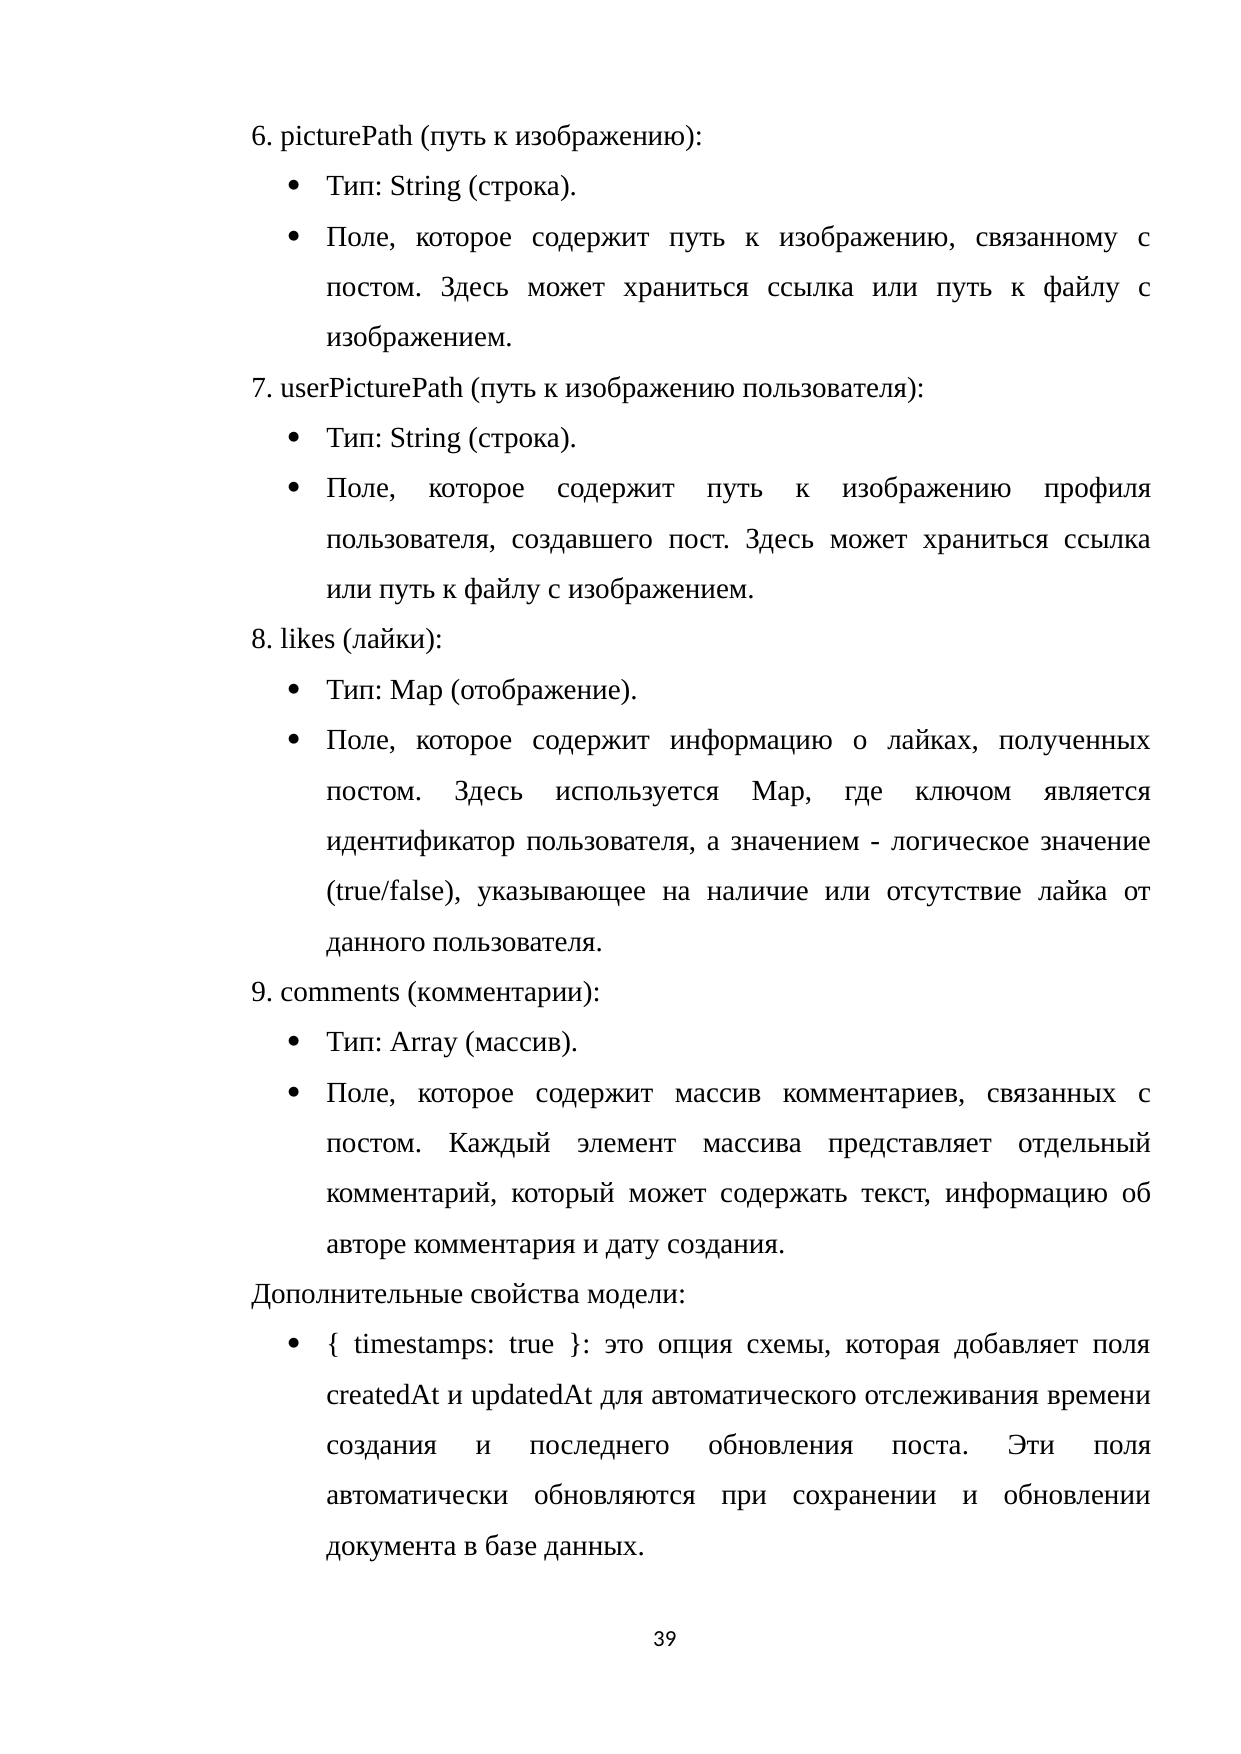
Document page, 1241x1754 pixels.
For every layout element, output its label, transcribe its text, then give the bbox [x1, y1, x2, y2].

list Тип: Array (массив). [288, 1024, 1152, 1058]
list Тип: String (строка). [288, 168, 1152, 202]
text 7. userPicturePath (путь к изображению пользователя): [177, 370, 1152, 403]
text 9. comments (комментарии): [177, 974, 1152, 1008]
list Тип: Map (отображение). [288, 672, 1152, 706]
list Поле, которое содержит путь к изображению, связанному с постом. Здесь может храниться ссылка или путь к файлу с изображением. [288, 219, 1152, 353]
list Тип: String (строка). [288, 420, 1152, 454]
list Поле, которое содержит путь к изображению профиля пользователя, создавшего пост. Здесь может храниться ссылка или путь к файлу с изображением. [288, 471, 1152, 605]
list Поле, которое содержит массив комментариев, связанных с постом. Каждый элемент массива представляет отдельный комментарий, который может содержать текст, информацию об авторе комментария и дату создания. [288, 1075, 1152, 1259]
text 8. likes (лайки): [177, 622, 1152, 655]
text Дополнительные свойства модели: [177, 1276, 1152, 1310]
list { timestamps: true }: это опция схемы, которая добавляет поля createdAt и updatedAt для автоматического отслеживания времени создания и последнего обновления поста. Эти поля автоматически обновляются при сохранении и обновлении документа в базе данных. [288, 1326, 1152, 1561]
text 6. picturePath (путь к изображению): [177, 118, 1152, 152]
list Поле, которое содержит информацию о лайках, полученных постом. Здесь используется Map, где ключом является идентификатор пользователя, а значением - логическое значение (true/false), указывающее на наличие или отсутствие лайка от данного пользователя. [288, 722, 1152, 957]
